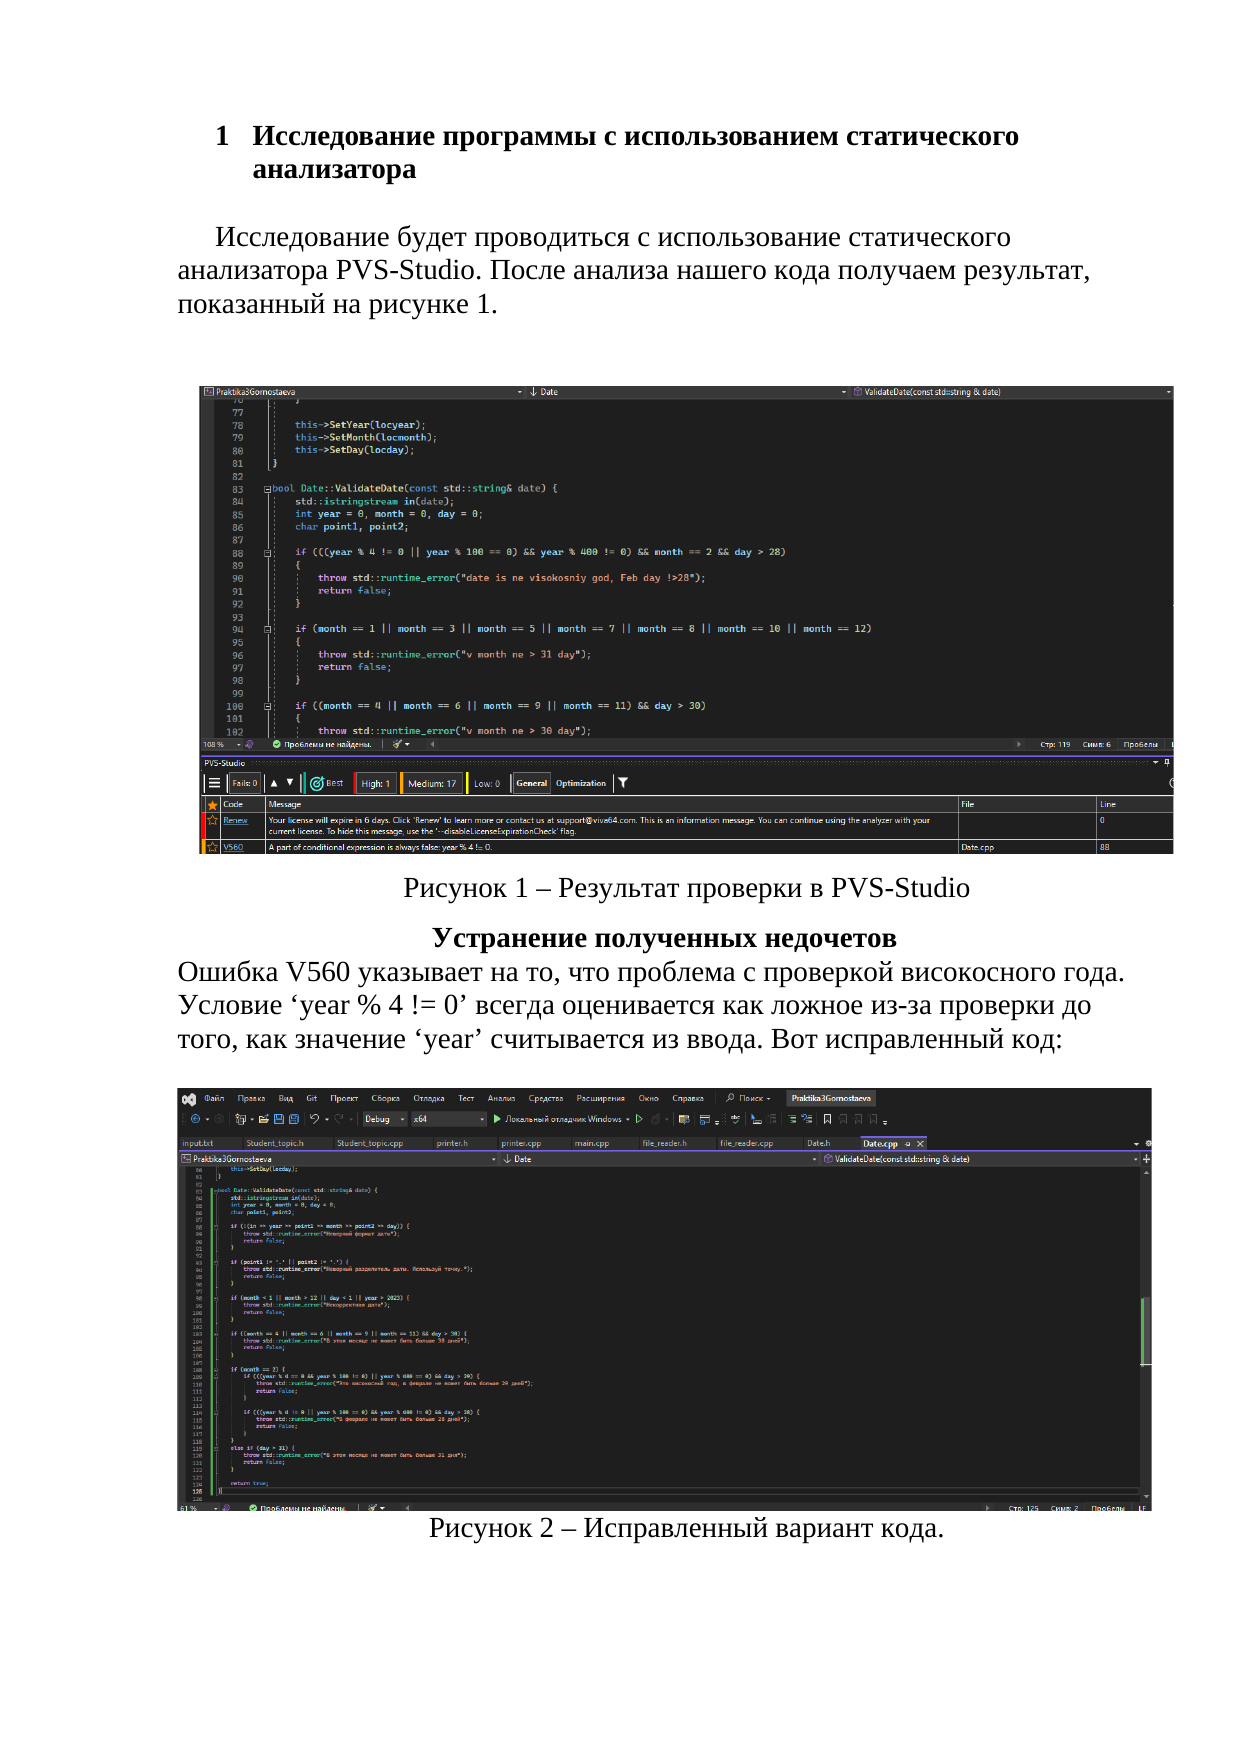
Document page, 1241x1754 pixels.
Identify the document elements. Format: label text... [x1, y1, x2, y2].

text Рисунок 1 – Результат проверки в PVS-Studio [177, 870, 1196, 903]
picture [177, 1088, 1152, 1511]
text Устранение полученных недочетов [177, 920, 1152, 954]
text Рисунок 2 – Исправленный вариант кода. [177, 1510, 1196, 1544]
picture [199, 386, 1174, 854]
title Исследование программы с использованием статического анализатора [215, 118, 1152, 185]
text Исследование будет проводиться с использование статического анализатора PVS-Studio. После анализа нашего кода получаем результат, показанный на рисунке 1. [177, 219, 1152, 319]
text Ошибка V560 указывает на то, что проблема с проверкой високосного года. Условие ‘year % 4 != 0’ всегда оценивается как ложное из-за проверки до того, как значение ‘year’ считывается из ввода. Вот исправленный код: [177, 954, 1152, 1054]
